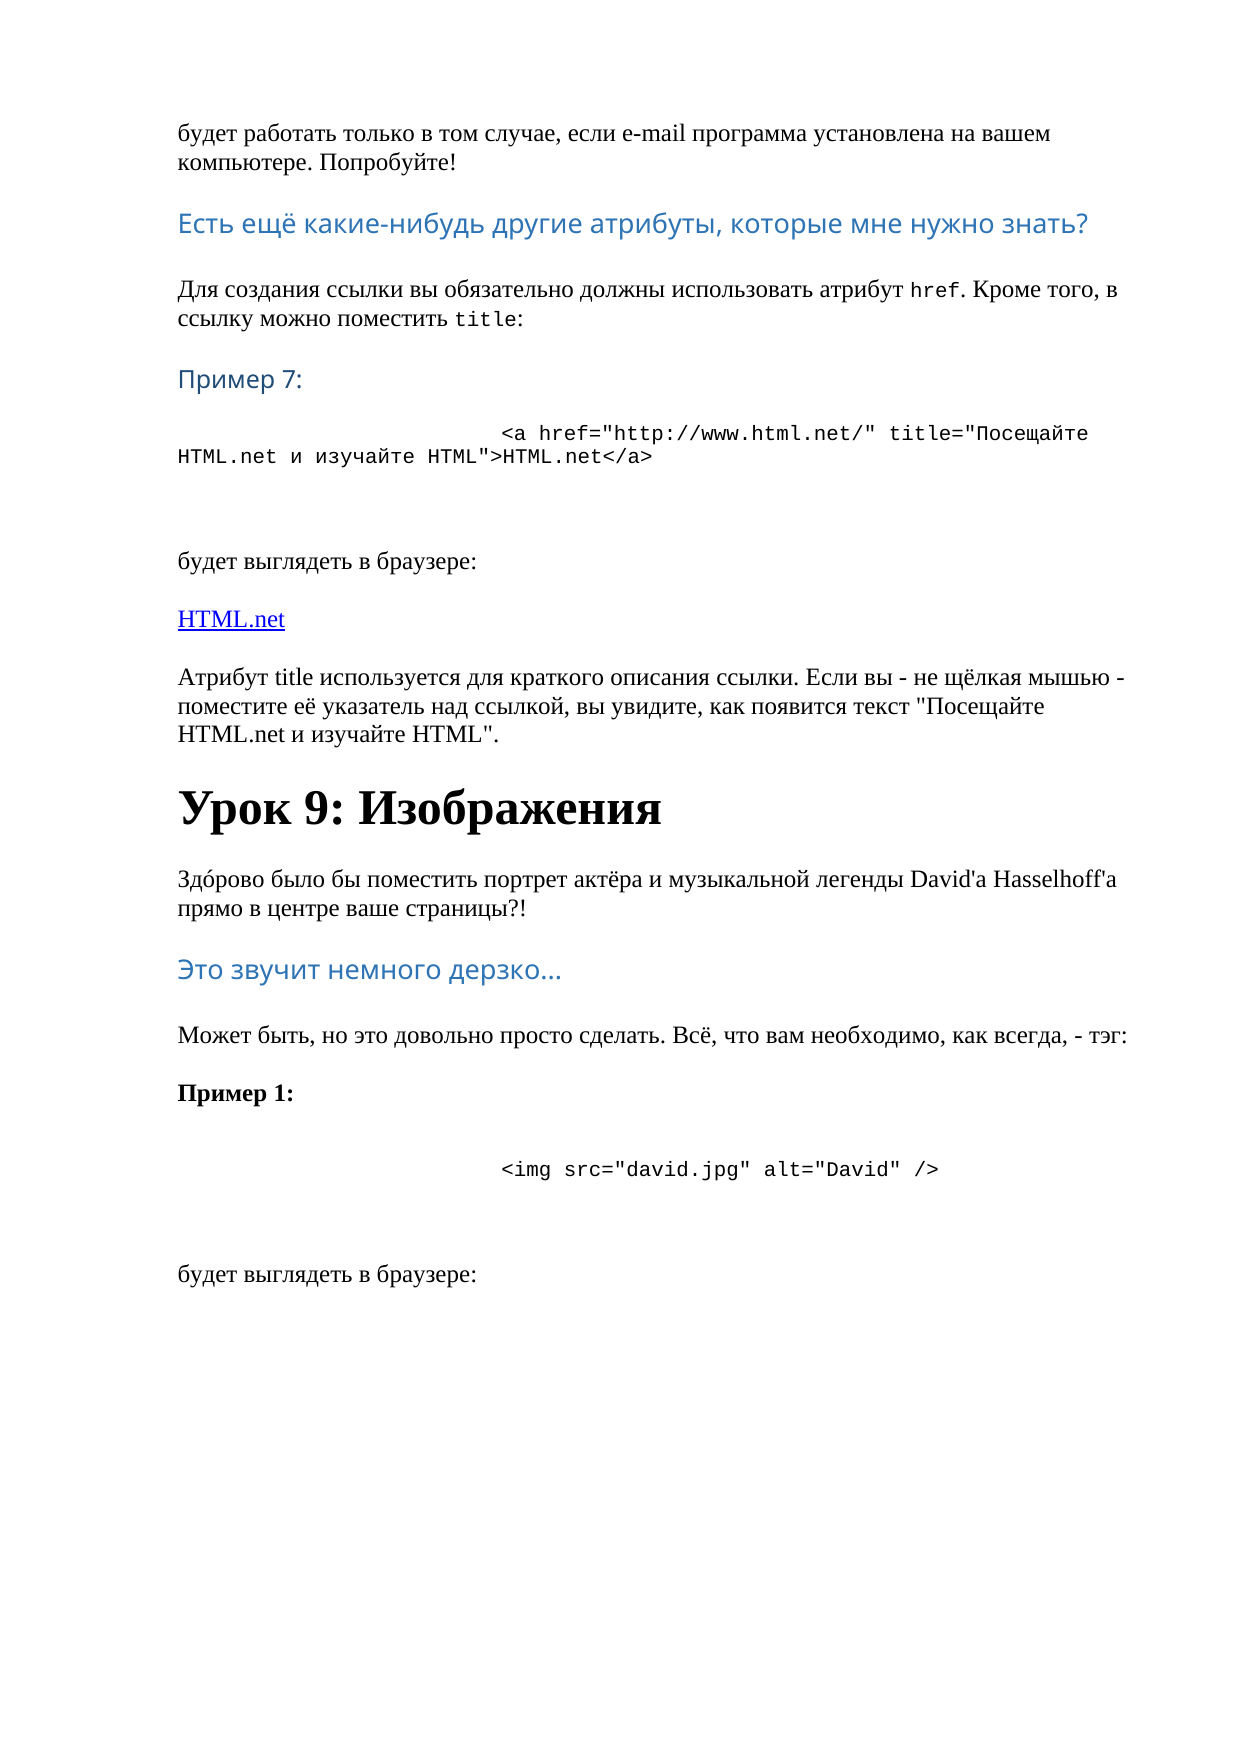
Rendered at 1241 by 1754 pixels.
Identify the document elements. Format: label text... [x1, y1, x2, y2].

subtitle Пример 7: [177, 362, 1152, 396]
text Может быть, но это довольно просто сделать. Всё, что вам необходимо, как всегда, - тэг: [177, 1020, 1152, 1048]
subtitle Урок 9: Изображения [177, 777, 1152, 835]
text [177, 118, 1152, 176]
text <a href="http://www.html.net/" title="Посещайте HTML.net и изучайте HTML">HTML.net</a> [177, 422, 1152, 470]
text Для создания ссылки вы обязательно должны использовать атрибут href. Кроме того, в ссылку можно поместить title: [177, 274, 1152, 333]
subtitle Это звучит немного дерзко... [177, 951, 1152, 988]
text Атрибут title используется для краткого описания ссылки. Если вы - не щёлкая мышью - поместите её указатель над ссылкой, вы увидите, как появится текст "Посещайте HTML.net и изучайте HTML". [177, 662, 1152, 748]
text <img src="david.jpg" alt="David" /> [177, 1159, 1152, 1183]
text будет выглядеть в браузере: [177, 1259, 1152, 1288]
text Пример 1: [177, 1078, 1152, 1106]
text Здóрово было бы поместить портрет актёра и музыкальной легенды David'а Hasselhoff'а прямо в центре ваше страницы?! [177, 864, 1152, 922]
text будет выглядеть в браузере: [177, 546, 1152, 575]
text HTML.net [177, 604, 1152, 633]
subtitle Есть ещё какие-нибудь другие атрибуты, которые мне нужно знать? [177, 205, 1152, 242]
